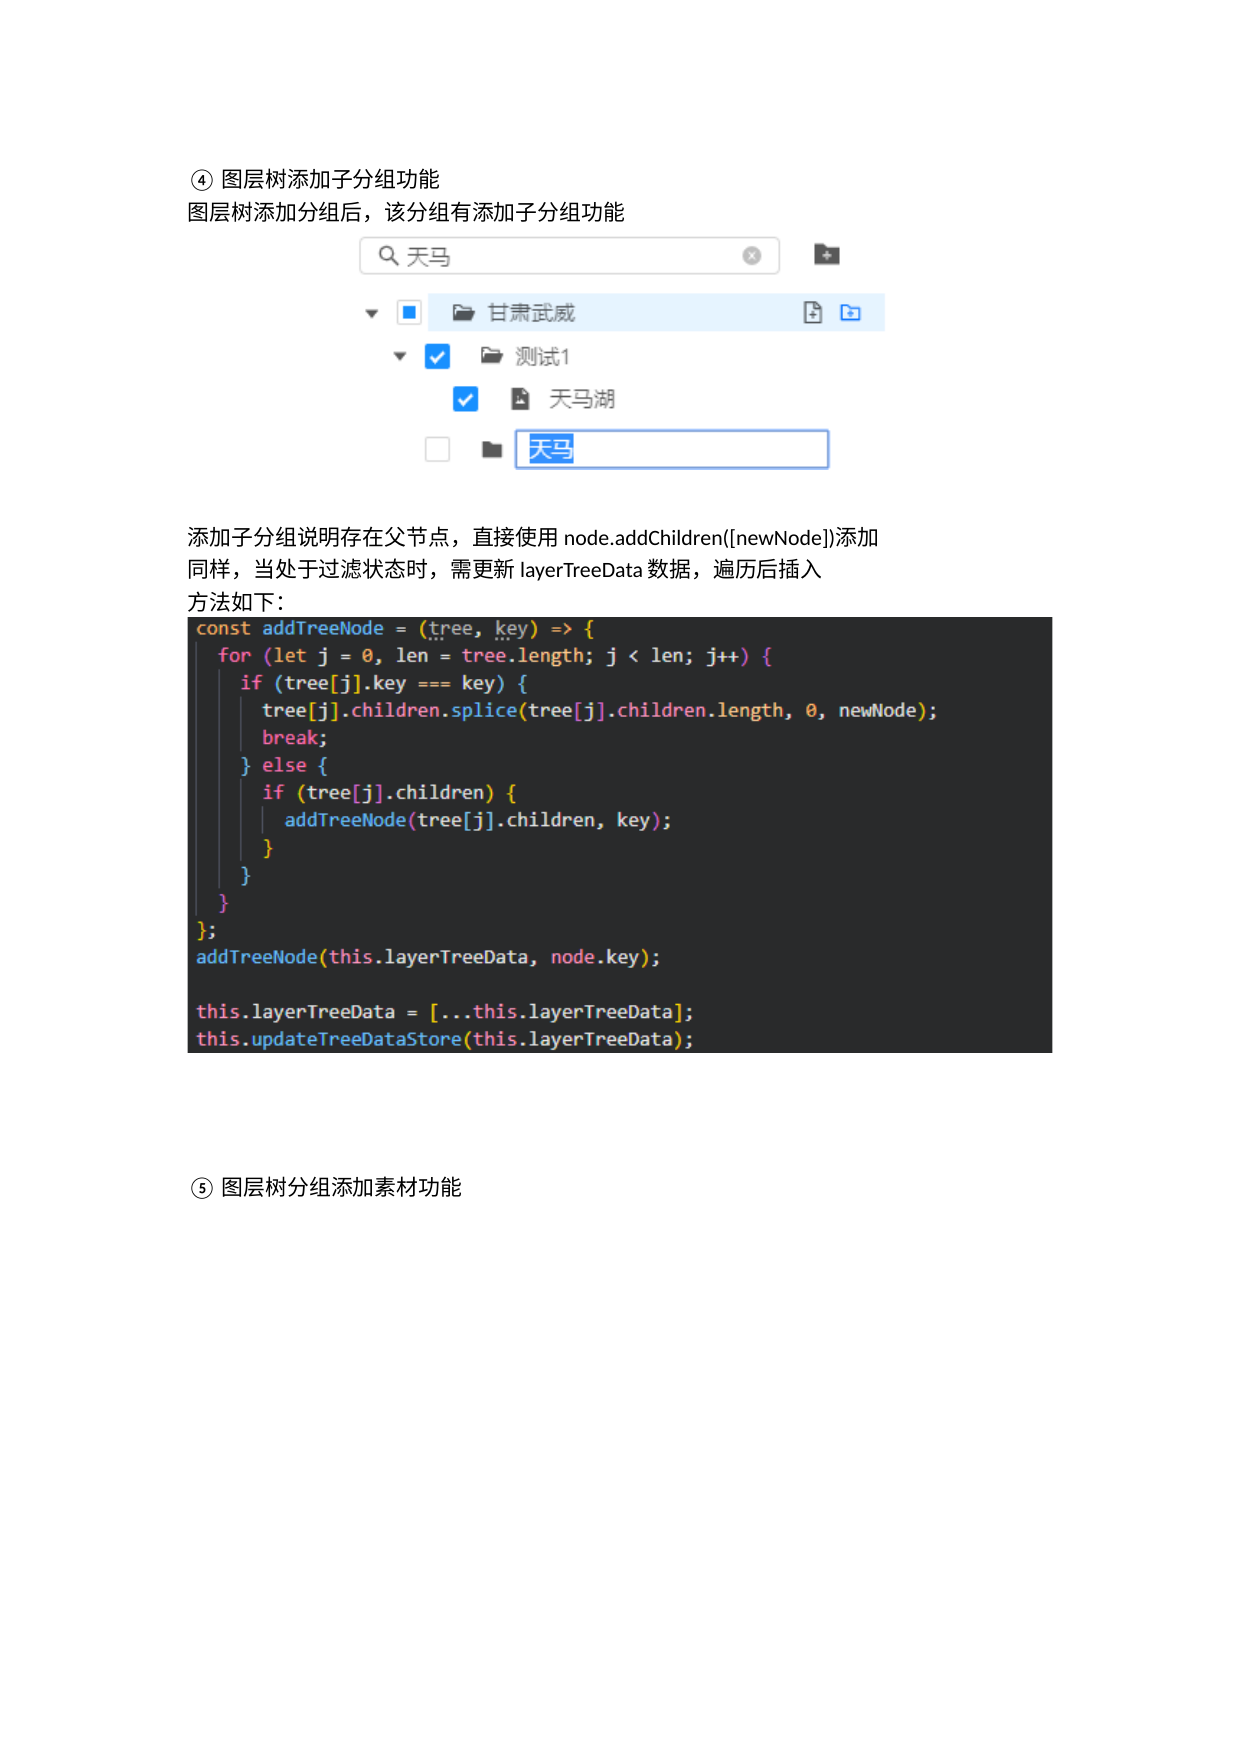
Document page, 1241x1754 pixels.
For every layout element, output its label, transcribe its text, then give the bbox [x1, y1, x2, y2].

list ⑤ 图层树分组添加素材功能 [187, 1169, 1053, 1202]
list 方法如下： [187, 584, 1053, 617]
text 添加子分组说明存在父节点，直接使用node.addChildren([newNode])添加 [187, 519, 1053, 552]
list 同样，当处于过滤状态时，需更新layerTreeData数据，遍历后插入 [187, 552, 1053, 584]
list ④ 图层树添加子分组功能 [187, 162, 1053, 194]
list 图层树添加分组后，该分组有添加子分组功能 [187, 194, 1053, 227]
picture [347, 227, 893, 470]
picture [187, 617, 1053, 1053]
